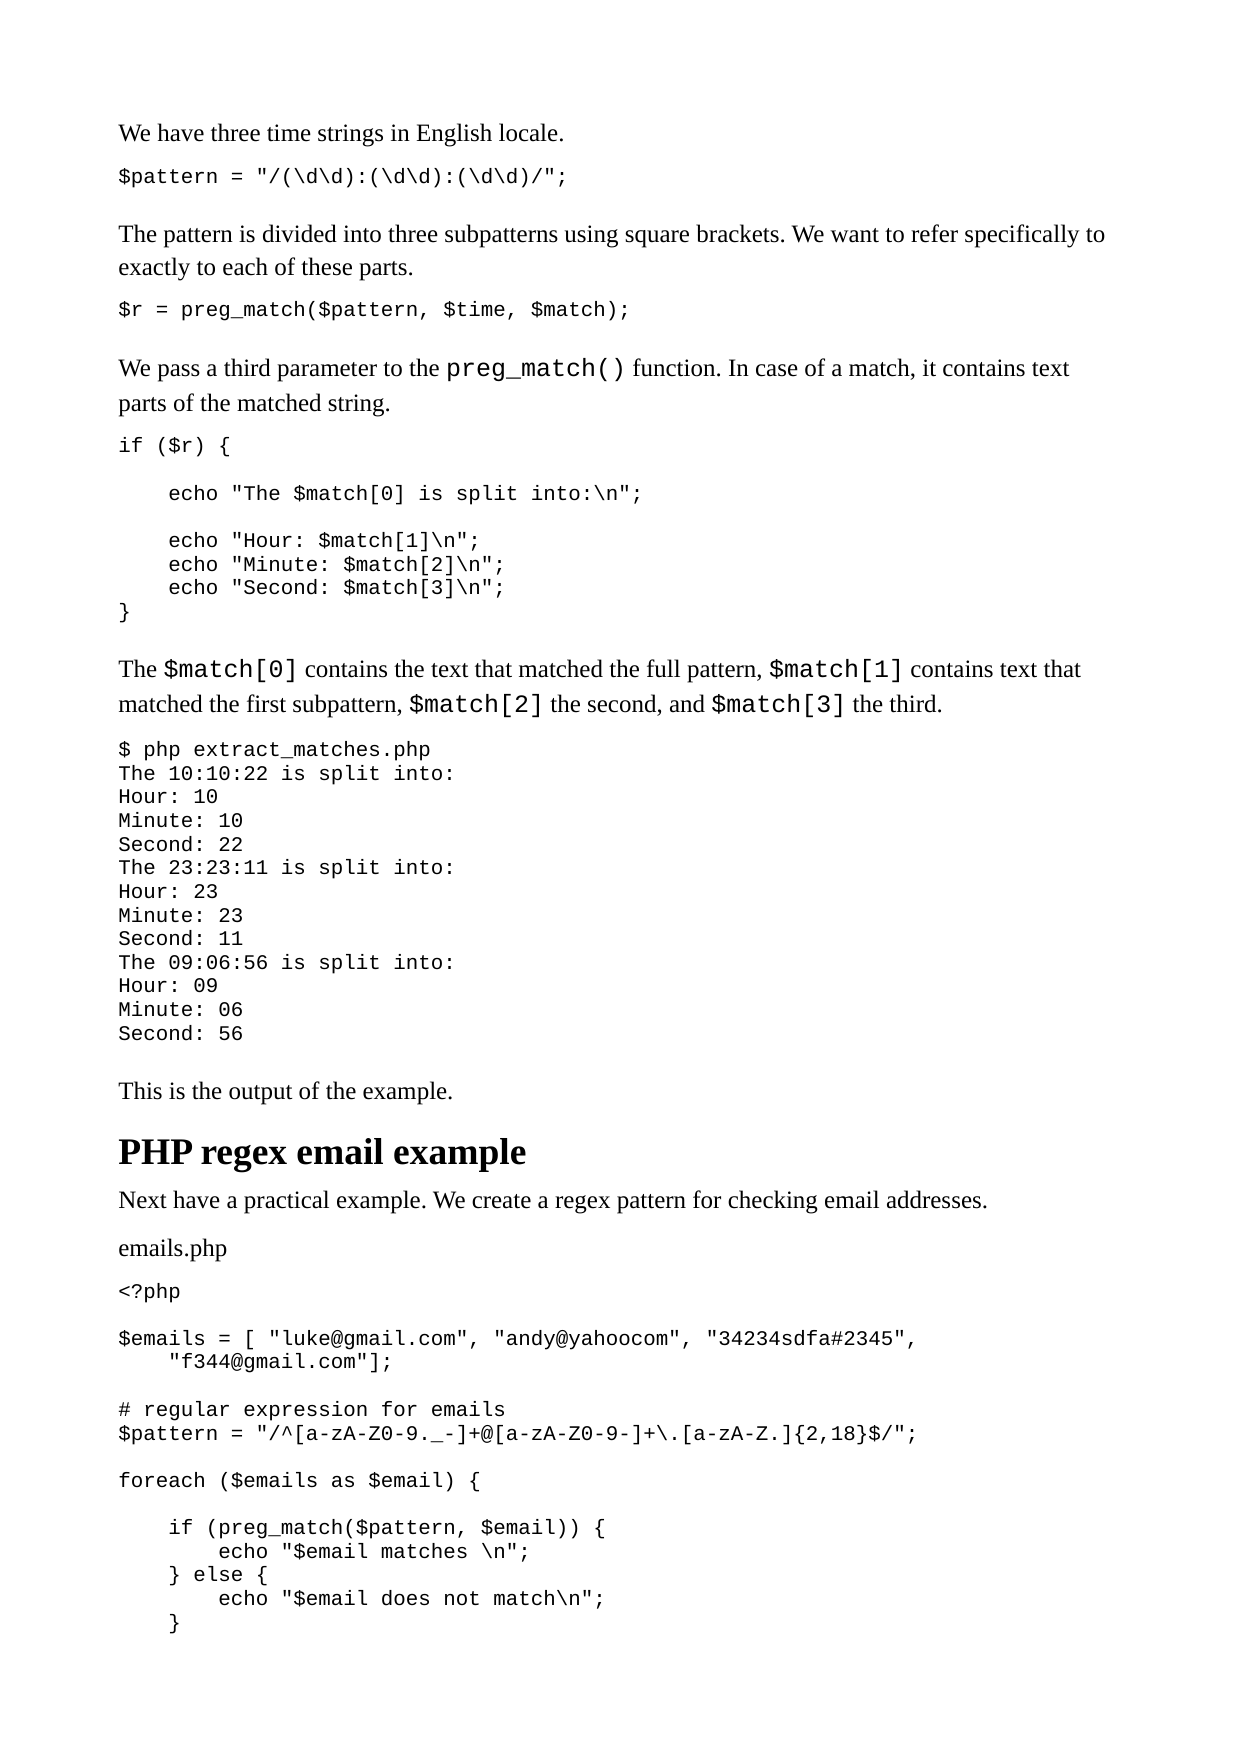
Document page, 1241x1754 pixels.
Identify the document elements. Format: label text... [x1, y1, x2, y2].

text echo "Hour: $match[1]\n"; [118, 530, 1122, 553]
text Minute: 23 [118, 904, 1122, 928]
text The $match[0] contains the text that matched the full pattern, $match[1] contains text that matched the first subpattern, $match[2] the second, and $match[3] the third. [118, 654, 1122, 720]
text We pass a third parameter to the preg_match() function. In case of a match, it contains text parts of the matched string. [118, 353, 1122, 416]
text $pattern = "/(\d\d):(\d\d):(\d\d)/"; [118, 166, 1122, 189]
text The 23:23:11 is split into: [118, 857, 1122, 881]
text The pattern is divided into three subpatterns using square brackets. We want to refer specifically to exactly to each of these parts. [118, 219, 1122, 281]
text Hour: 23 [118, 881, 1122, 904]
text Minute: 06 [118, 999, 1122, 1023]
text Second: 11 [118, 928, 1122, 952]
text Hour: 10 [118, 786, 1122, 810]
text This is the output of the example. [118, 1076, 1122, 1105]
text # regular expression for emails [118, 1399, 1122, 1422]
text The 10:10:22 is split into: [118, 763, 1122, 786]
text echo "The $match[0] is split into:\n"; [118, 483, 1122, 506]
text echo "$email does not match\n"; [118, 1588, 1122, 1612]
text Second: 56 [118, 1023, 1122, 1046]
text } [118, 601, 1122, 624]
text echo "Minute: $match[2]\n"; [118, 553, 1122, 577]
text Minute: 10 [118, 810, 1122, 834]
text "f344@gmail.com"]; [118, 1352, 1122, 1375]
text $emails = [ "luke@gmail.com", "andy@yahoocom", "34234sdfa#2345", [118, 1328, 1122, 1352]
text } [118, 1612, 1122, 1635]
text $ php extract_matches.php [118, 739, 1122, 763]
text Next have a practical example. We create a regex pattern for checking email addresses. [118, 1185, 1122, 1214]
text } else { [118, 1564, 1122, 1588]
text $r = preg_match($pattern, $time, $match); [118, 299, 1122, 323]
text if (preg_match($pattern, $email)) { [118, 1517, 1122, 1541]
text if ($r) { [118, 435, 1122, 459]
text <?php [118, 1281, 1122, 1304]
text The 09:06:56 is split into: [118, 952, 1122, 976]
subtitle PHP regex email example [118, 1130, 1122, 1173]
text echo "$email matches \n"; [118, 1541, 1122, 1564]
text Hour: 09 [118, 976, 1122, 999]
text echo "Second: $match[3]\n"; [118, 577, 1122, 601]
text foreach ($emails as $email) { [118, 1470, 1122, 1493]
text We have three time strings in English locale. [118, 118, 1122, 147]
text Second: 22 [118, 834, 1122, 857]
text emails.php [118, 1233, 1122, 1262]
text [118, 1422, 1122, 1446]
